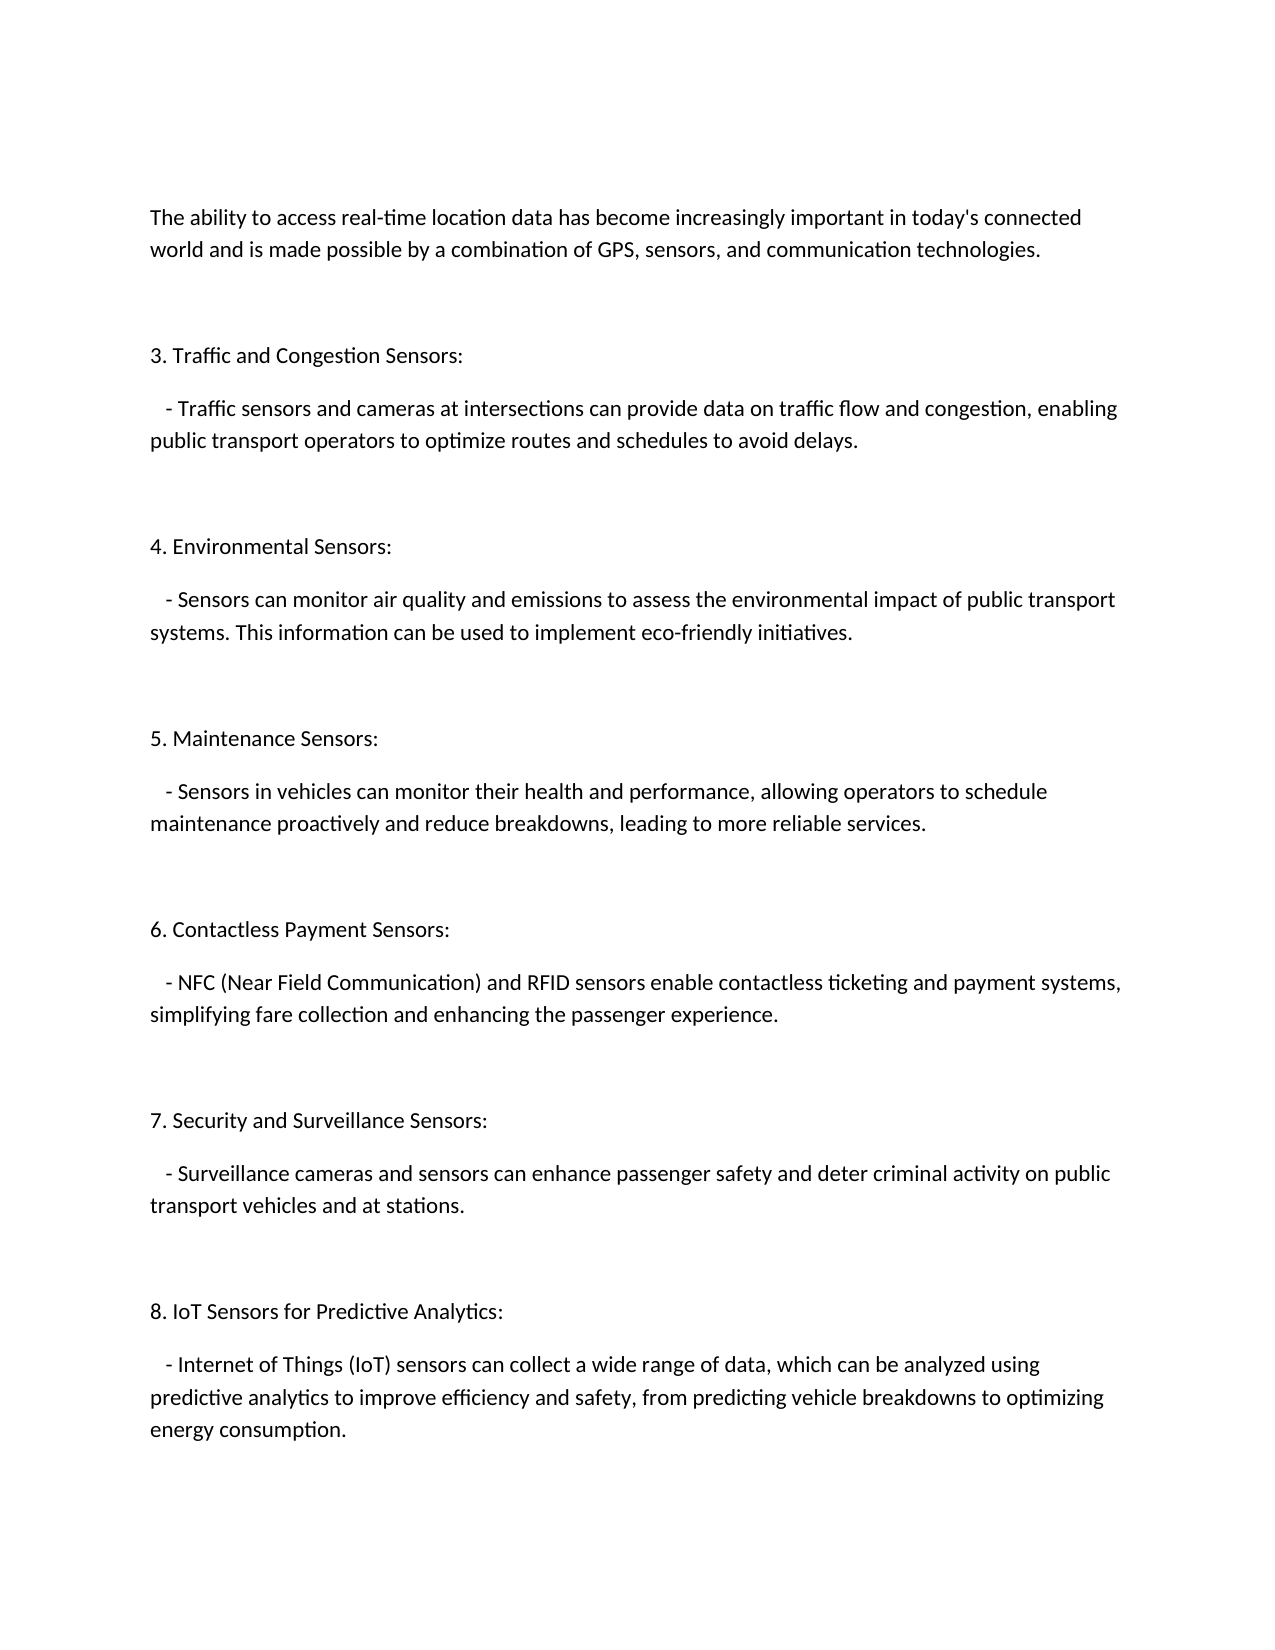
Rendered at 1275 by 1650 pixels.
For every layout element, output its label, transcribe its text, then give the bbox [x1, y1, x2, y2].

text 5. Maintenance Sensors: [150, 724, 1125, 752]
text The ability to access real-time location data has become increasingly important in today's connected world and is made possible by a combination of GPS, sensors, and communication technologies. [150, 203, 1125, 263]
text - Surveillance cameras and sensors can enhance passenger safety and deter criminal activity on public transport vehicles and at stations. [150, 1159, 1125, 1219]
text - NFC (Near Field Communication) and RFID sensors enable contactless ticketing and payment systems, simplifying fare collection and enhancing the passenger experience. [150, 968, 1125, 1028]
text - Traffic sensors and cameras at intersections can provide data on traffic flow and congestion, enabling public transport operators to optimize routes and schedules to avoid delays. [150, 394, 1125, 454]
text 3. Traffic and Congestion Sensors: [150, 341, 1125, 369]
text - Internet of Things (IoT) sensors can collect a wide range of data, which can be analyzed using predictive analytics to improve efficiency and safety, from predicting vehicle breakdowns to optimizing energy consumption. [150, 1351, 1125, 1443]
text 7. Security and Surveillance Sensors: [150, 1106, 1125, 1134]
text 6. Contactless Payment Sensors: [150, 915, 1125, 943]
text - Sensors can monitor air quality and emissions to assess the environmental impact of public transport systems. This information can be used to implement eco-friendly initiatives. [150, 586, 1125, 646]
text 4. Environmental Sensors: [150, 532, 1125, 561]
text - Sensors in vehicles can monitor their health and performance, allowing operators to schedule maintenance proactively and reduce breakdowns, leading to more reliable services. [150, 777, 1125, 837]
text 8. IoT Sensors for Predictive Analytics: [150, 1297, 1125, 1326]
